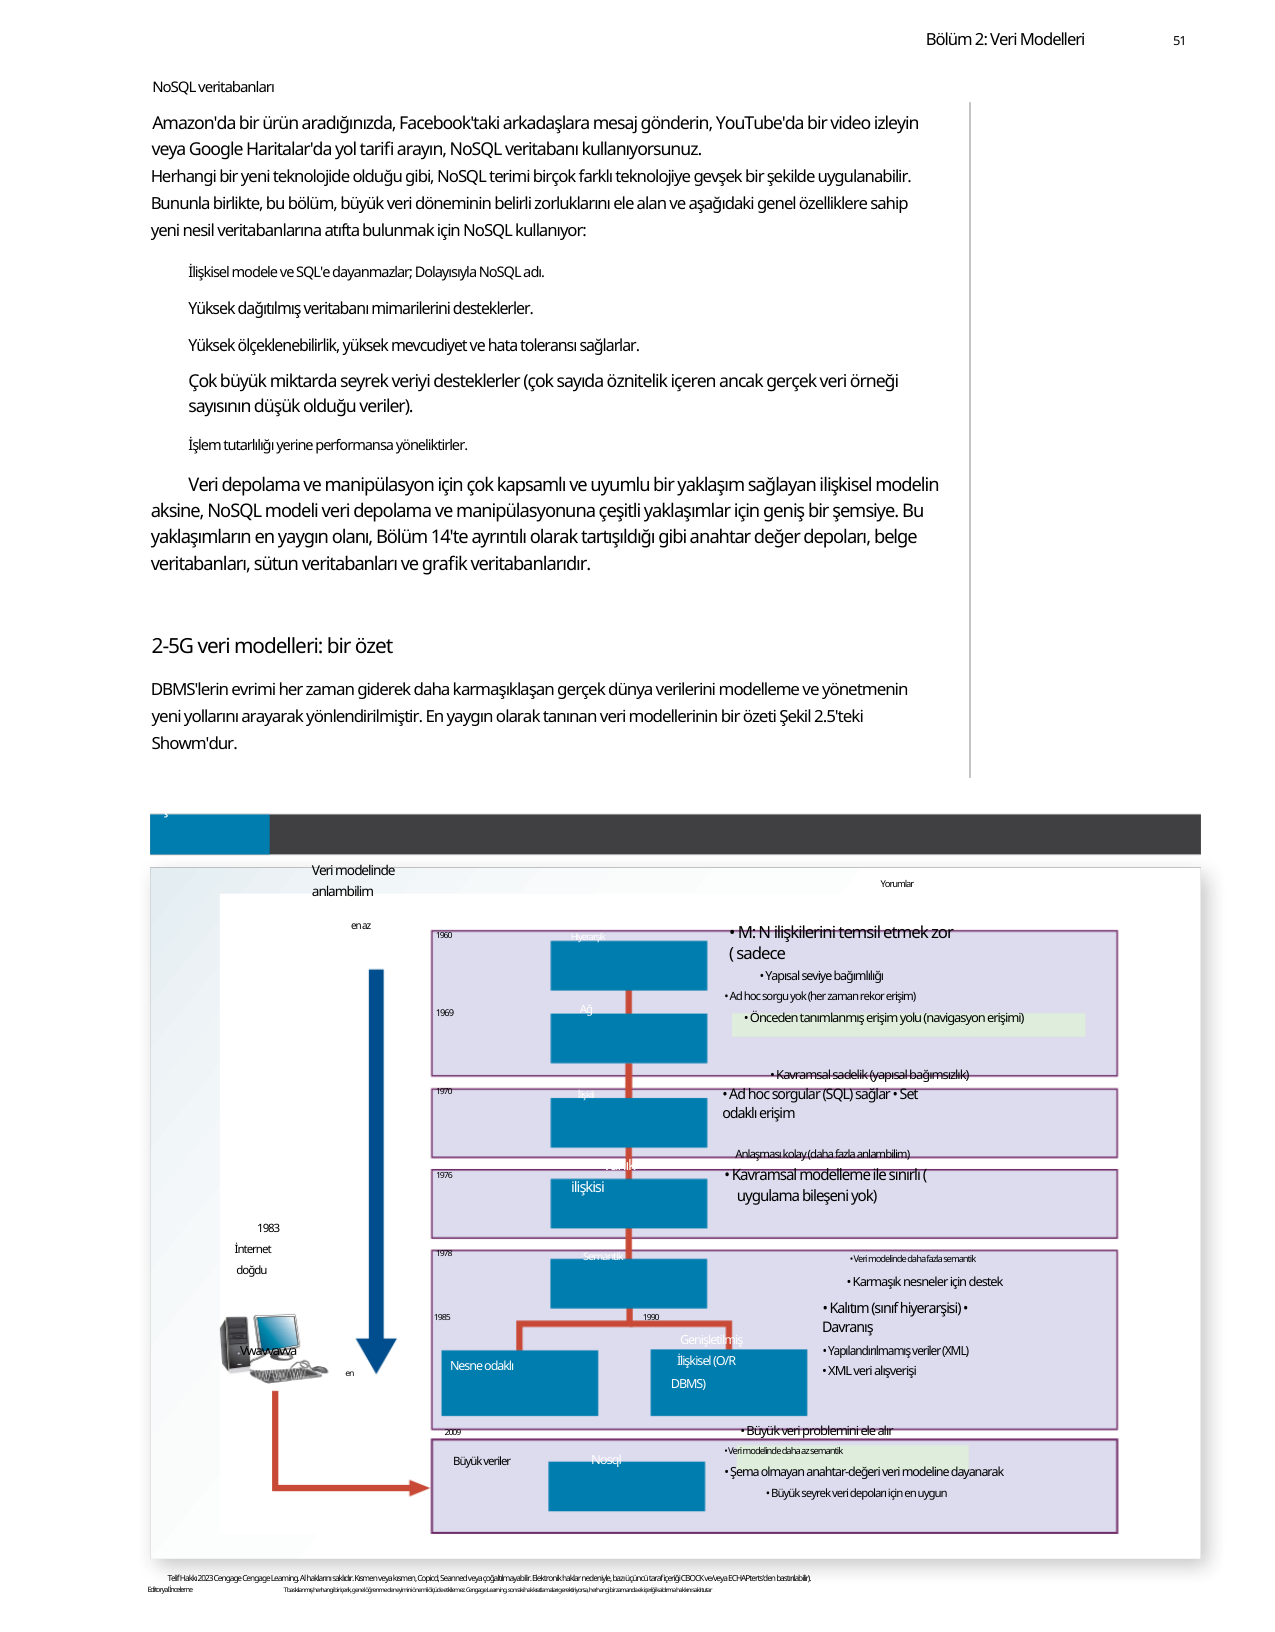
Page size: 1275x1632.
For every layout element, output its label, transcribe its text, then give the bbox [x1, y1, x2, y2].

table_cell • Karmaşık nesneler için destek [722, 1269, 1091, 1296]
table_cell • Yapılandırılmamış veriler (XML) [786, 1338, 1087, 1359]
table_header Vwavvavva [183, 1298, 320, 1398]
text • Büyük seyrek veri depoları için en uygun [147, 1485, 948, 1500]
text Herhangi bir yeni teknolojide olduğu gibi, NoSQL terimi birçok farklı teknolojiye gevşek bir şekilde uygulanabilir. Bununla birlikte, bu bölüm, büyük veri döneminin belirli zorluklarını ele alan ve aşağıdaki genel özelliklere sahip yeni nesil veritabanlarına atıfta bulunmak için NoSQL kullanıyor: [151, 162, 919, 242]
table_header 1978 [351, 1238, 516, 1296]
table_header en [320, 1298, 393, 1398]
table_header Nosql [549, 1442, 672, 1482]
table_header 1985 [393, 1298, 576, 1338]
text 2009 • Büyük veri problemini ele alır [444, 1422, 1189, 1439]
table_header 1976 [285, 1140, 509, 1212]
table_cell Nesne odaklı [393, 1338, 576, 1398]
table_header Ağ [516, 986, 657, 1032]
table_header • Ad hoc sorgular (SQL) sağlar • Set [660, 1084, 1066, 1103]
table_cell Davranış [786, 1317, 1087, 1338]
text 1983 [257, 1220, 1189, 1235]
table_cell • Önceden tanımlanmış erişim yolu (navigasyon erişimi) [658, 1005, 1112, 1032]
text • Yapısal seviye bağımlılığı [147, 967, 885, 984]
table_header Genişletilmiş [664, 1298, 786, 1350]
text DBMS'lerin evrimi her zaman giderek daha karmaşıklaşan gerçek dünya verilerini modelleme ve yönetmenin yeni yollarını arayarak yönlendirilmiştir. En yaygın olarak tanınan veri modellerinin bir özeti Şekil 2.5'teki Showm'dur. [151, 674, 934, 755]
text Şekil 2.5 Veri modellerinin evrimi [161, 794, 1189, 819]
table_cell ilişkisi [510, 1174, 680, 1212]
table_header Semantik [516, 1238, 722, 1296]
text Çok büyük miktarda seyrek veriyi desteklerler (çok sayıda öznitelik içeren ancak gerçek veri örneği sayısının düşük olduğu veriler). [188, 368, 919, 417]
table_header • Veri modelinde daha az semantik [672, 1442, 1107, 1459]
table_cell doğdu [183, 1262, 351, 1296]
table_header Veri modelinde anlambilim [222, 855, 641, 907]
table_header Büyük veriler [291, 1442, 549, 1482]
table_header 1969 [285, 986, 516, 1032]
table_cell odaklı erişim [660, 1103, 1066, 1129]
table_header 1990 [576, 1298, 664, 1398]
text • Kavramsal sadelik (yapısal bağımsızlık) [147, 1066, 970, 1083]
table_header Yorumlar [641, 855, 1045, 907]
table_cell • Şema olmayan anahtar-değeri veri modeline dayanarak [672, 1459, 1107, 1482]
text Amazon'da bir ürün aradığınızda, Facebook'taki arkadaşlara mesaj gönderin, YouTube'da bir video izleyin veya Google Haritalar'da yol tarifi arayın, NoSQL veritabanı kullanıyorsunuz. [151, 109, 934, 161]
table_cell İlişkisel (O/R [664, 1350, 786, 1371]
table_header İlişkili [514, 1084, 659, 1129]
table_cell uygulama bileşeni yok) [680, 1185, 1066, 1212]
picture [0, 0, 1275, 1632]
table_header Anlaşması kolay (daha fazla anlambilim) [680, 1140, 1066, 1162]
text 2-5G veri modelleri: bir özet [151, 632, 1189, 659]
table_header • M: N ilişkilerini temsil etmek zor ( sadece [668, 912, 1082, 965]
text Bölüm 2: Veri Modelleri 51 [926, 28, 1189, 50]
table_header • Kalıtım (sınıf hiyerarşisi) • [786, 1298, 1087, 1317]
table_header İnternet [183, 1238, 351, 1262]
table_header 1960 [401, 912, 509, 965]
table_header • Veri modelinde daha fazla semantik [722, 1238, 1091, 1269]
text İlişkisel modele ve SQL'e dayanmazlar; Dolayısıyla NoSQL adı. [188, 262, 1189, 281]
table_header en az [241, 912, 401, 965]
table_cell DBMS) [664, 1371, 786, 1398]
table_header Varlık [510, 1140, 680, 1174]
text Yüksek dağıtılmış veritabanı mimarilerini desteklerler. [188, 297, 1189, 319]
table_header • Ad hoc sorgu yok (her zaman rekor erişim) [658, 986, 1112, 1005]
text NoSQL veritabanları [152, 76, 1189, 96]
table_cell • Kavramsal modelleme ile sınırlı ( [680, 1162, 1066, 1184]
table_cell • XML veri alışverişi [786, 1359, 1087, 1398]
text Veri depolama ve manipülasyon için çok kapsamlı ve uyumlu bir yaklaşım sağlayan ilişkisel modelin aksine, NoSQL modeli veri depolama ve manipülasyonuna çeşitli yaklaşımlar için geniş bir şemsiye. Bu yaklaşımların en yaygın olanı, Bölüm 14'te ayrıntılı olarak tartışıldığı gibi anahtar değer depoları, belge veritabanları, sütun veritabanları ve grafik veritabanlarıdır. [151, 470, 949, 576]
table_header Hiyerarşik [510, 912, 668, 965]
text İşlem tutarlılığı yerine performansa yöneliktirler. [188, 434, 1189, 454]
text Yüksek ölçeklenebilirlik, yüksek mevcudiyet ve hata toleransı sağlarlar. [188, 334, 1189, 356]
table_header 1970 [285, 1084, 514, 1129]
